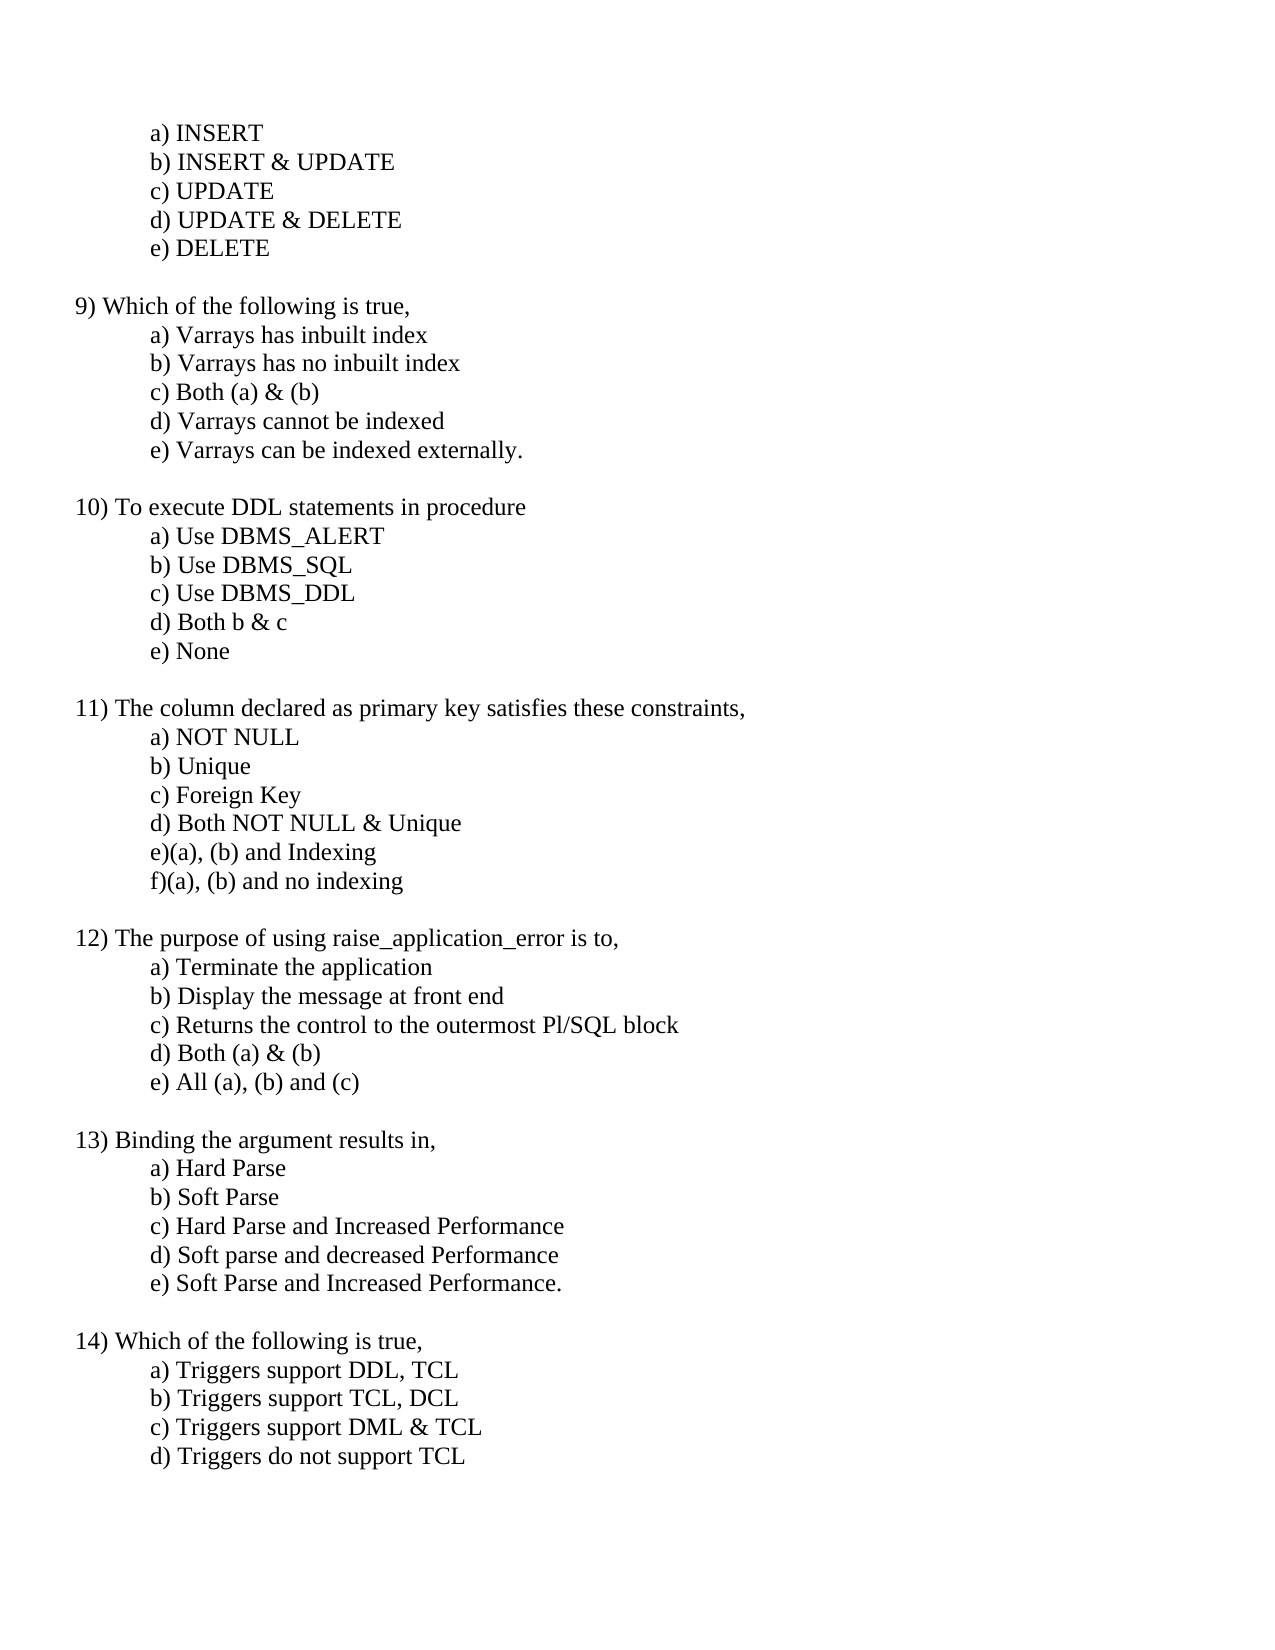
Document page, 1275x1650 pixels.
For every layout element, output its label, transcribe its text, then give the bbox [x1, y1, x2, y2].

text e) All (a), (b) and (c) [150, 1067, 1235, 1096]
text a) Hard Parse [150, 1153, 1235, 1182]
text a) Varrays has inbuilt index [150, 320, 1235, 348]
text d) Varrays cannot be indexed [150, 406, 1235, 435]
text b) Use DBMS_SQL [150, 550, 1235, 578]
text b) Soft Parse [150, 1182, 1235, 1211]
text d) Both b & c [150, 607, 1235, 636]
text d) Both (a) & (b) [150, 1038, 1235, 1067]
text b) INSERT & UPDATE [150, 147, 1235, 176]
text d) Both NOT NULL & Unique [150, 808, 1235, 837]
text a) Terminate the application [150, 952, 1235, 981]
text c) Both (a) & (b) [150, 377, 1235, 406]
text e) DELETE [150, 233, 1235, 262]
text d) UPDATE & DELETE [150, 205, 1235, 233]
text a) Triggers support DDL, TCL [150, 1355, 1235, 1383]
text 13) Binding the argument results in, [75, 1125, 1235, 1153]
text b) Triggers support TCL, DCL [150, 1383, 1235, 1412]
text e) Soft Parse and Increased Performance. [150, 1268, 1235, 1297]
text c) Returns the control to the outermost Pl/SQL block [150, 1010, 1235, 1038]
text c) Use DBMS_DDL [150, 578, 1235, 607]
text 12) The purpose of using raise_application_error is to, [75, 923, 1235, 952]
text a) NOT NULL [150, 722, 1235, 751]
text e) None [150, 636, 1235, 665]
text 14) Which of the following is true, [75, 1326, 1235, 1355]
text c) UPDATE [150, 176, 1235, 205]
text b) Varrays has no inbuilt index [150, 348, 1235, 377]
text 11) The column declared as primary key satisfies these constraints, [75, 693, 1235, 722]
text c) Hard Parse and Increased Performance [150, 1211, 1235, 1240]
text b) Display the message at front end [150, 981, 1235, 1010]
text a) Use DBMS_ALERT [150, 521, 1235, 550]
text f)(a), (b) and no indexing [150, 866, 1235, 895]
text c) Foreign Key [150, 780, 1235, 808]
text 10) To execute DDL statements in procedure [75, 492, 1235, 521]
text 9) Which of the following is true, [75, 291, 1235, 320]
text d) Soft parse and decreased Performance [150, 1240, 1235, 1268]
text b) Unique [150, 751, 1235, 780]
text a) INSERT [150, 118, 1235, 147]
text d) Triggers do not support TCL [150, 1441, 1235, 1470]
text e) Varrays can be indexed externally. [150, 435, 1235, 463]
text e)(a), (b) and Indexing [150, 837, 1235, 866]
text c) Triggers support DML & TCL [150, 1412, 1235, 1441]
